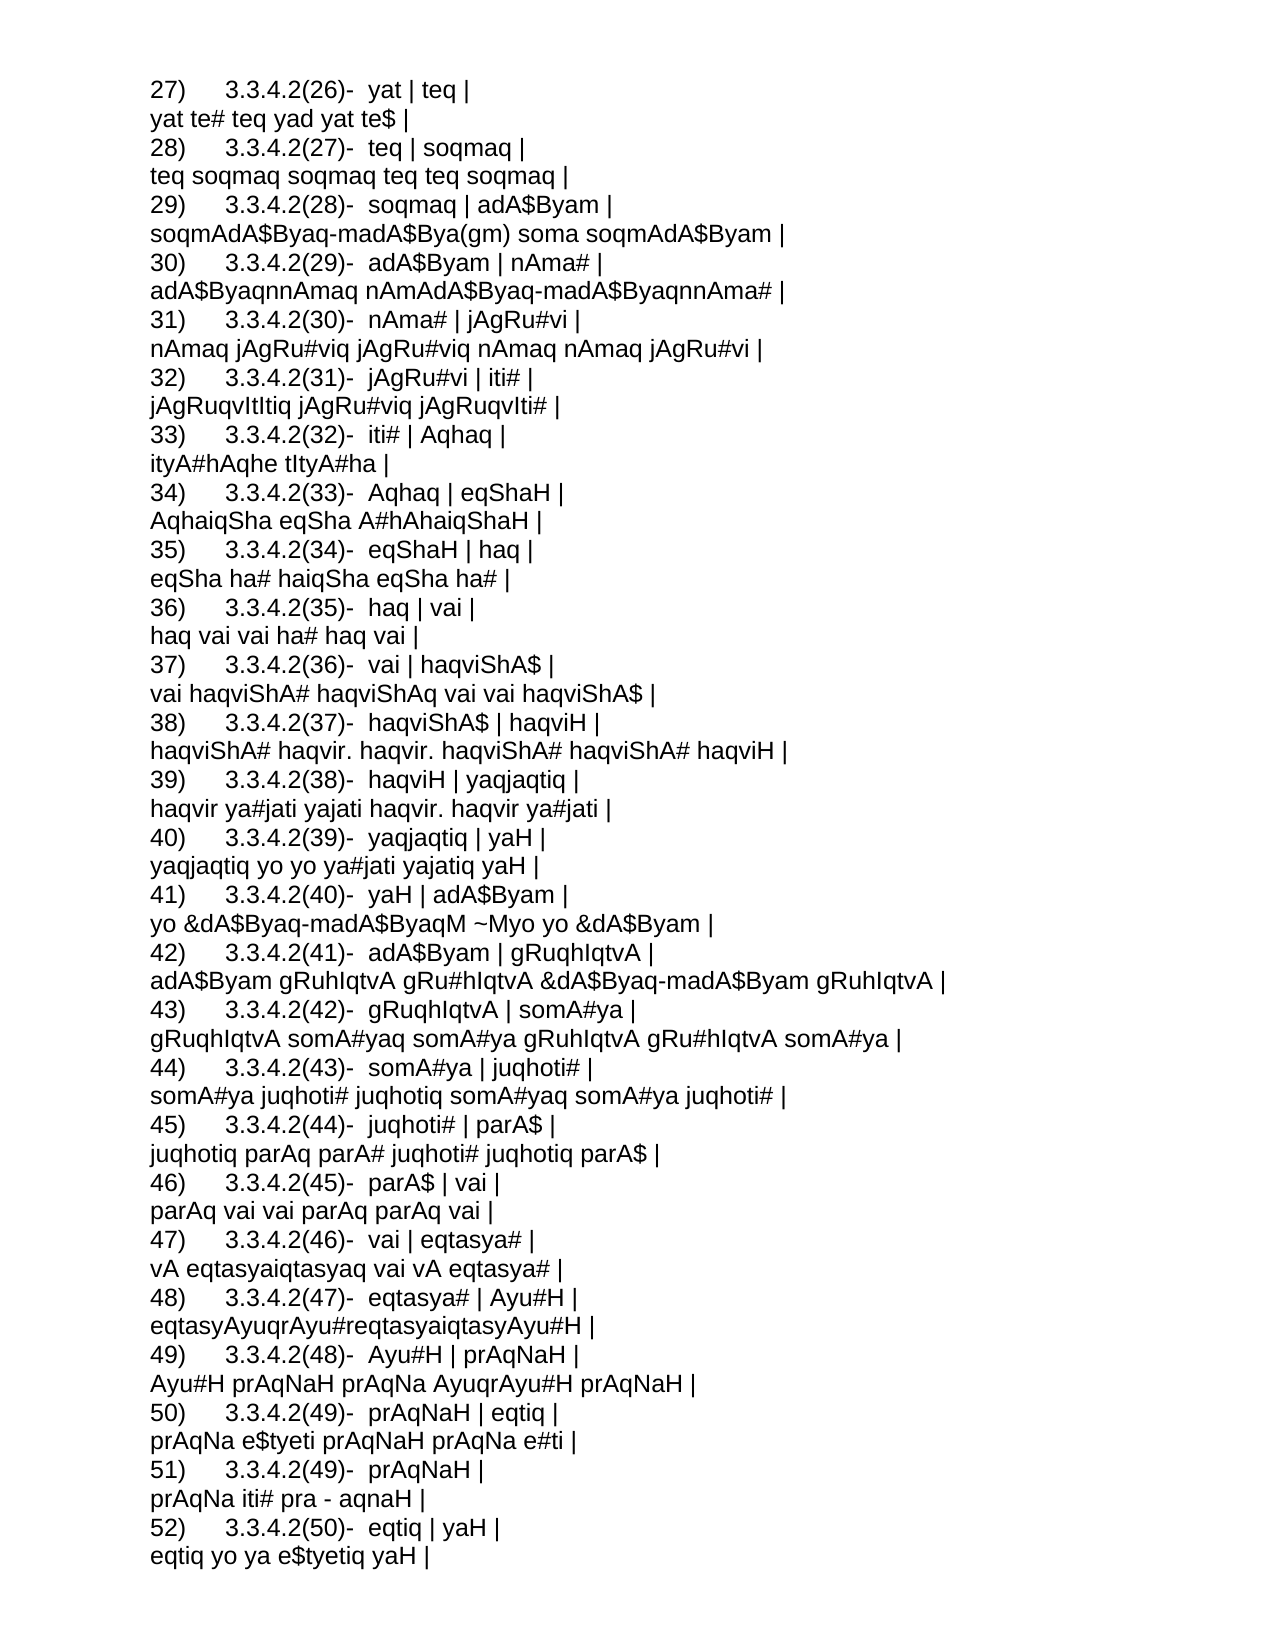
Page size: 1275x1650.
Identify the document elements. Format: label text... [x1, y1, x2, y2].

text 40) 3.3.4.2(39)- yaqjaqtiq | yaH | [150, 822, 1200, 851]
text vai haqviShA# haqviShAq vai vai haqviShA$ | [150, 679, 1200, 707]
text haq vai vai ha# haq vai | [150, 621, 1200, 650]
text 31) 3.3.4.2(30)- nAma# | jAgRu#vi | [150, 305, 1200, 334]
text AqhaiqSha eqSha A#hAhaiqShaH | [150, 506, 1200, 535]
text 39) 3.3.4.2(38)- haqviH | yaqjaqtiq | [150, 765, 1200, 794]
text adA$ByaqnnAmaq nAmAdA$Byaq-madA$ByaqnnAma# | [150, 276, 1200, 305]
text 50) 3.3.4.2(49)- prAqNaH | eqtiq | [150, 1397, 1200, 1426]
text 45) 3.3.4.2(44)- juqhoti# | parA$ | [150, 1110, 1200, 1139]
text adA$Byam gRuhIqtvA gRu#hIqtvA &dA$Byaq-madA$Byam gRuhIqtvA | [150, 966, 1200, 995]
text haqvir ya#jati yajati haqvir. haqvir ya#jati | [150, 794, 1200, 822]
text 27) 3.3.4.2(26)- yat | teq | [150, 75, 1200, 104]
text 38) 3.3.4.2(37)- haqviShA$ | haqviH | [150, 707, 1200, 736]
text juqhotiq parAq parA# juqhoti# juqhotiq parA$ | [150, 1139, 1200, 1167]
text 52) 3.3.4.2(50)- eqtiq | yaH | [150, 1512, 1200, 1541]
text 35) 3.3.4.2(34)- eqShaH | haq | [150, 535, 1200, 564]
text 48) 3.3.4.2(47)- eqtasya# | Ayu#H | [150, 1282, 1200, 1311]
text Ayu#H prAqNaH prAqNa AyuqrAyu#H prAqNaH | [150, 1369, 1200, 1397]
text eqSha ha# haiqSha eqSha ha# | [150, 564, 1200, 592]
text yat te# teq yad yat te$ | [150, 104, 1200, 132]
text 33) 3.3.4.2(32)- iti# | Aqhaq | [150, 420, 1200, 449]
text 41) 3.3.4.2(40)- yaH | adA$Byam | [150, 880, 1200, 909]
text 42) 3.3.4.2(41)- adA$Byam | gRuqhIqtvA | [150, 937, 1200, 966]
text teq soqmaq soqmaq teq teq soqmaq | [150, 161, 1200, 190]
text eqtasyAyuqrAyu#reqtasyaiqtasyAyu#H | [150, 1311, 1200, 1340]
text prAqNa e$tyeti prAqNaH prAqNa e#ti | [150, 1426, 1200, 1455]
text 43) 3.3.4.2(42)- gRuqhIqtvA | somA#ya | [150, 995, 1200, 1024]
text prAqNa iti# pra - aqnaH | [150, 1484, 1200, 1512]
text 30) 3.3.4.2(29)- adA$Byam | nAma# | [150, 247, 1200, 276]
text 37) 3.3.4.2(36)- vai | haqviShA$ | [150, 650, 1200, 679]
text 49) 3.3.4.2(48)- Ayu#H | prAqNaH | [150, 1340, 1200, 1369]
text 36) 3.3.4.2(35)- haq | vai | [150, 592, 1200, 621]
text ityA#hAqhe tItyA#ha | [150, 449, 1200, 477]
text haqviShA# haqvir. haqvir. haqviShA# haqviShA# haqviH | [150, 736, 1200, 765]
text 34) 3.3.4.2(33)- Aqhaq | eqShaH | [150, 477, 1200, 506]
text 28) 3.3.4.2(27)- teq | soqmaq | [150, 132, 1200, 161]
text yaqjaqtiq yo yo ya#jati yajatiq yaH | [150, 851, 1200, 880]
text 29) 3.3.4.2(28)- soqmaq | adA$Byam | [150, 190, 1200, 219]
text vA eqtasyaiqtasyaq vai vA eqtasya# | [150, 1254, 1200, 1282]
text nAmaq jAgRu#viq jAgRu#viq nAmaq nAmaq jAgRu#vi | [150, 334, 1200, 362]
text eqtiq yo ya e$tyetiq yaH | [150, 1541, 1200, 1570]
text yo &dA$Byaq-madA$ByaqM ~Myo yo &dA$Byam | [150, 909, 1200, 937]
text parAq vai vai parAq parAq vai | [150, 1196, 1200, 1225]
text 51) 3.3.4.2(49)- prAqNaH | [150, 1455, 1200, 1484]
text somA#ya juqhoti# juqhotiq somA#yaq somA#ya juqhoti# | [150, 1081, 1200, 1110]
text jAgRuqvItItiq jAgRu#viq jAgRuqvIti# | [150, 391, 1200, 420]
text 46) 3.3.4.2(45)- parA$ | vai | [150, 1167, 1200, 1196]
text soqmAdA$Byaq-madA$Bya(gm) soma soqmAdA$Byam | [150, 219, 1200, 247]
text gRuqhIqtvA somA#yaq somA#ya gRuhIqtvA gRu#hIqtvA somA#ya | [150, 1024, 1200, 1052]
text 47) 3.3.4.2(46)- vai | eqtasya# | [150, 1225, 1200, 1254]
text 44) 3.3.4.2(43)- somA#ya | juqhoti# | [150, 1052, 1200, 1081]
text 32) 3.3.4.2(31)- jAgRu#vi | iti# | [150, 362, 1200, 391]
